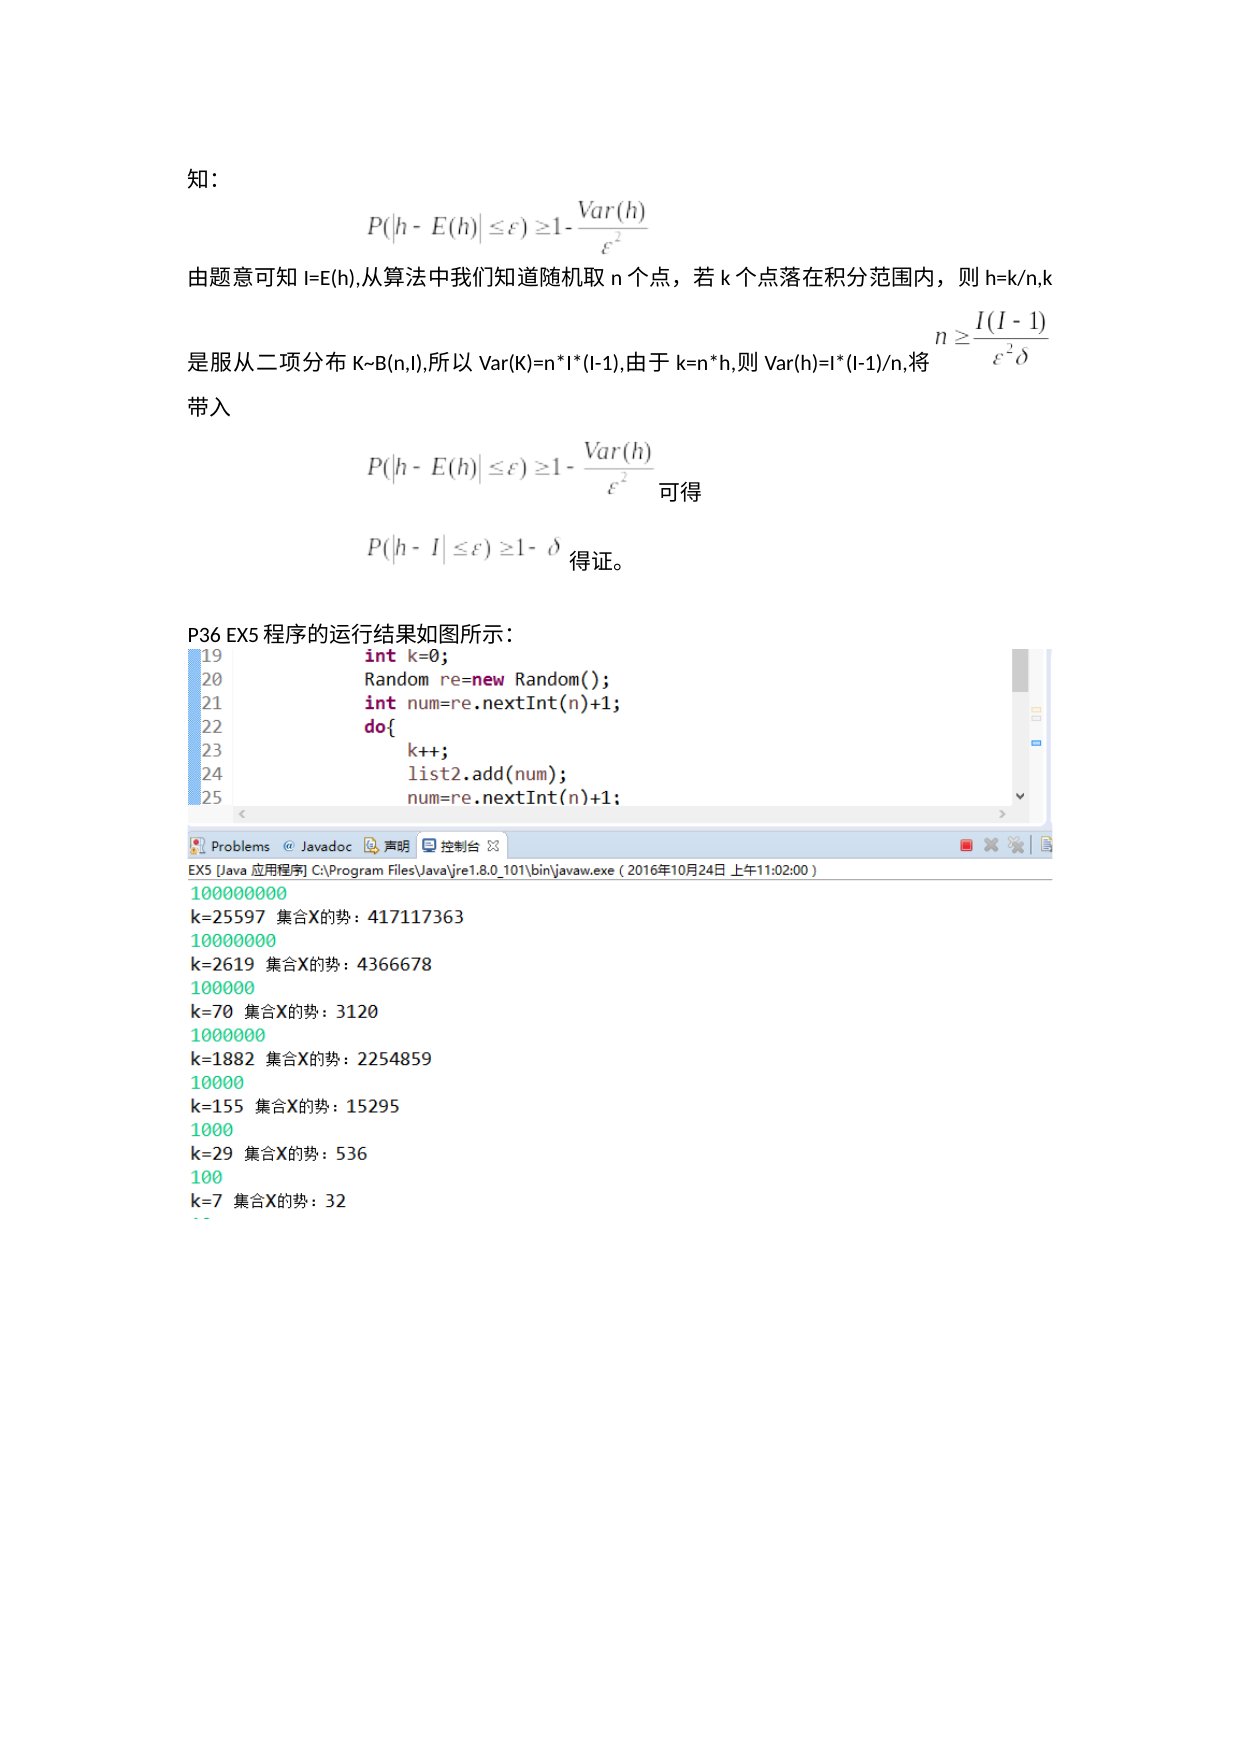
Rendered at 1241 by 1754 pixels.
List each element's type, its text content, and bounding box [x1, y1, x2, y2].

text 可得 [319, 422, 1053, 519]
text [187, 162, 1053, 194]
picture [187, 649, 1053, 1219]
text P36 EX5程序的运行结果如图所示： [187, 617, 1053, 649]
text 由题意可知I=E(h),从算法中我们知道随机取n个点，若k个点落在积分范围内，则h=k/n,k是服从二项分布K~B(n,I),所以Var(K)=n*I*(I-1),由于k=n*h,则Var(h)=I*(I-1)/n,将带入 [187, 259, 1053, 422]
text 得证。 [319, 519, 1053, 584]
